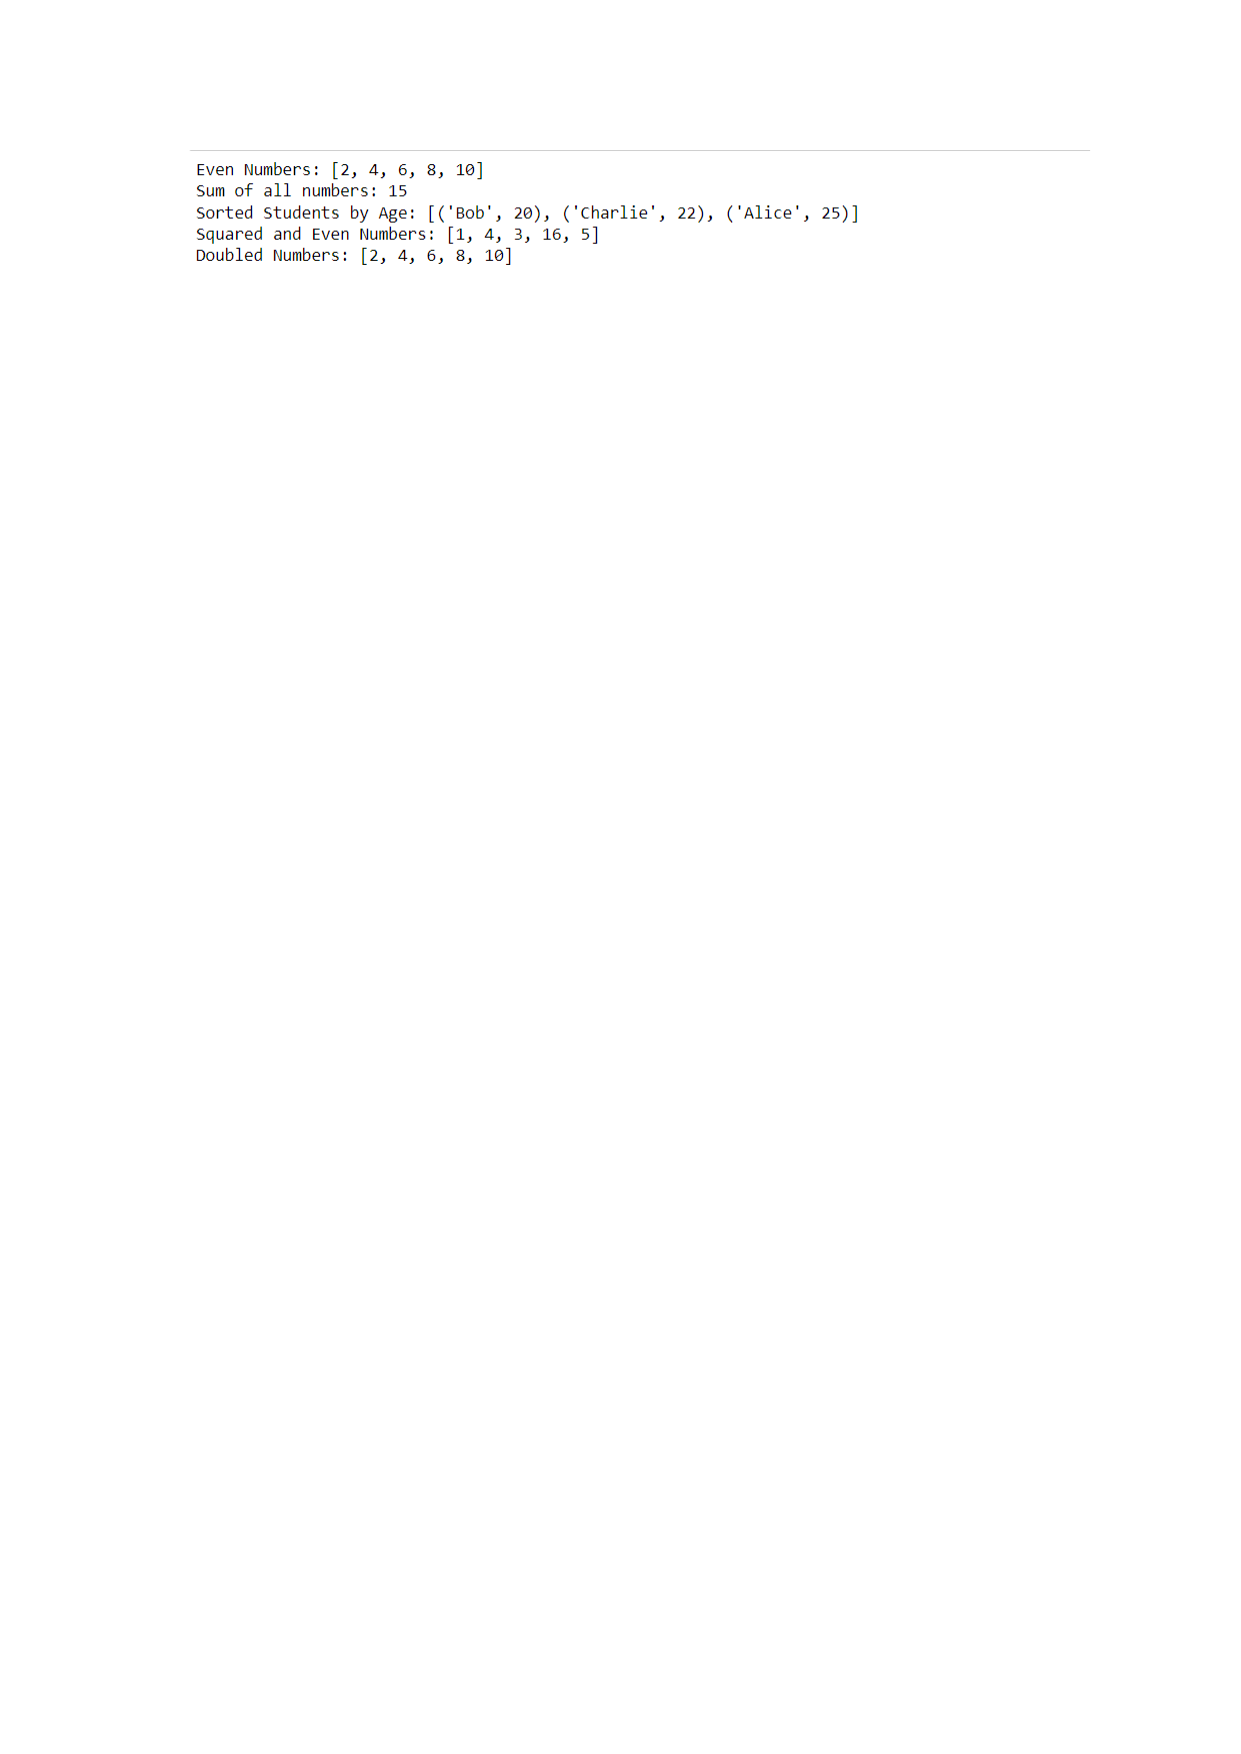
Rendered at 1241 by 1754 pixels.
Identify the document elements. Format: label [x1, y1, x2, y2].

picture [150, 150, 1091, 277]
